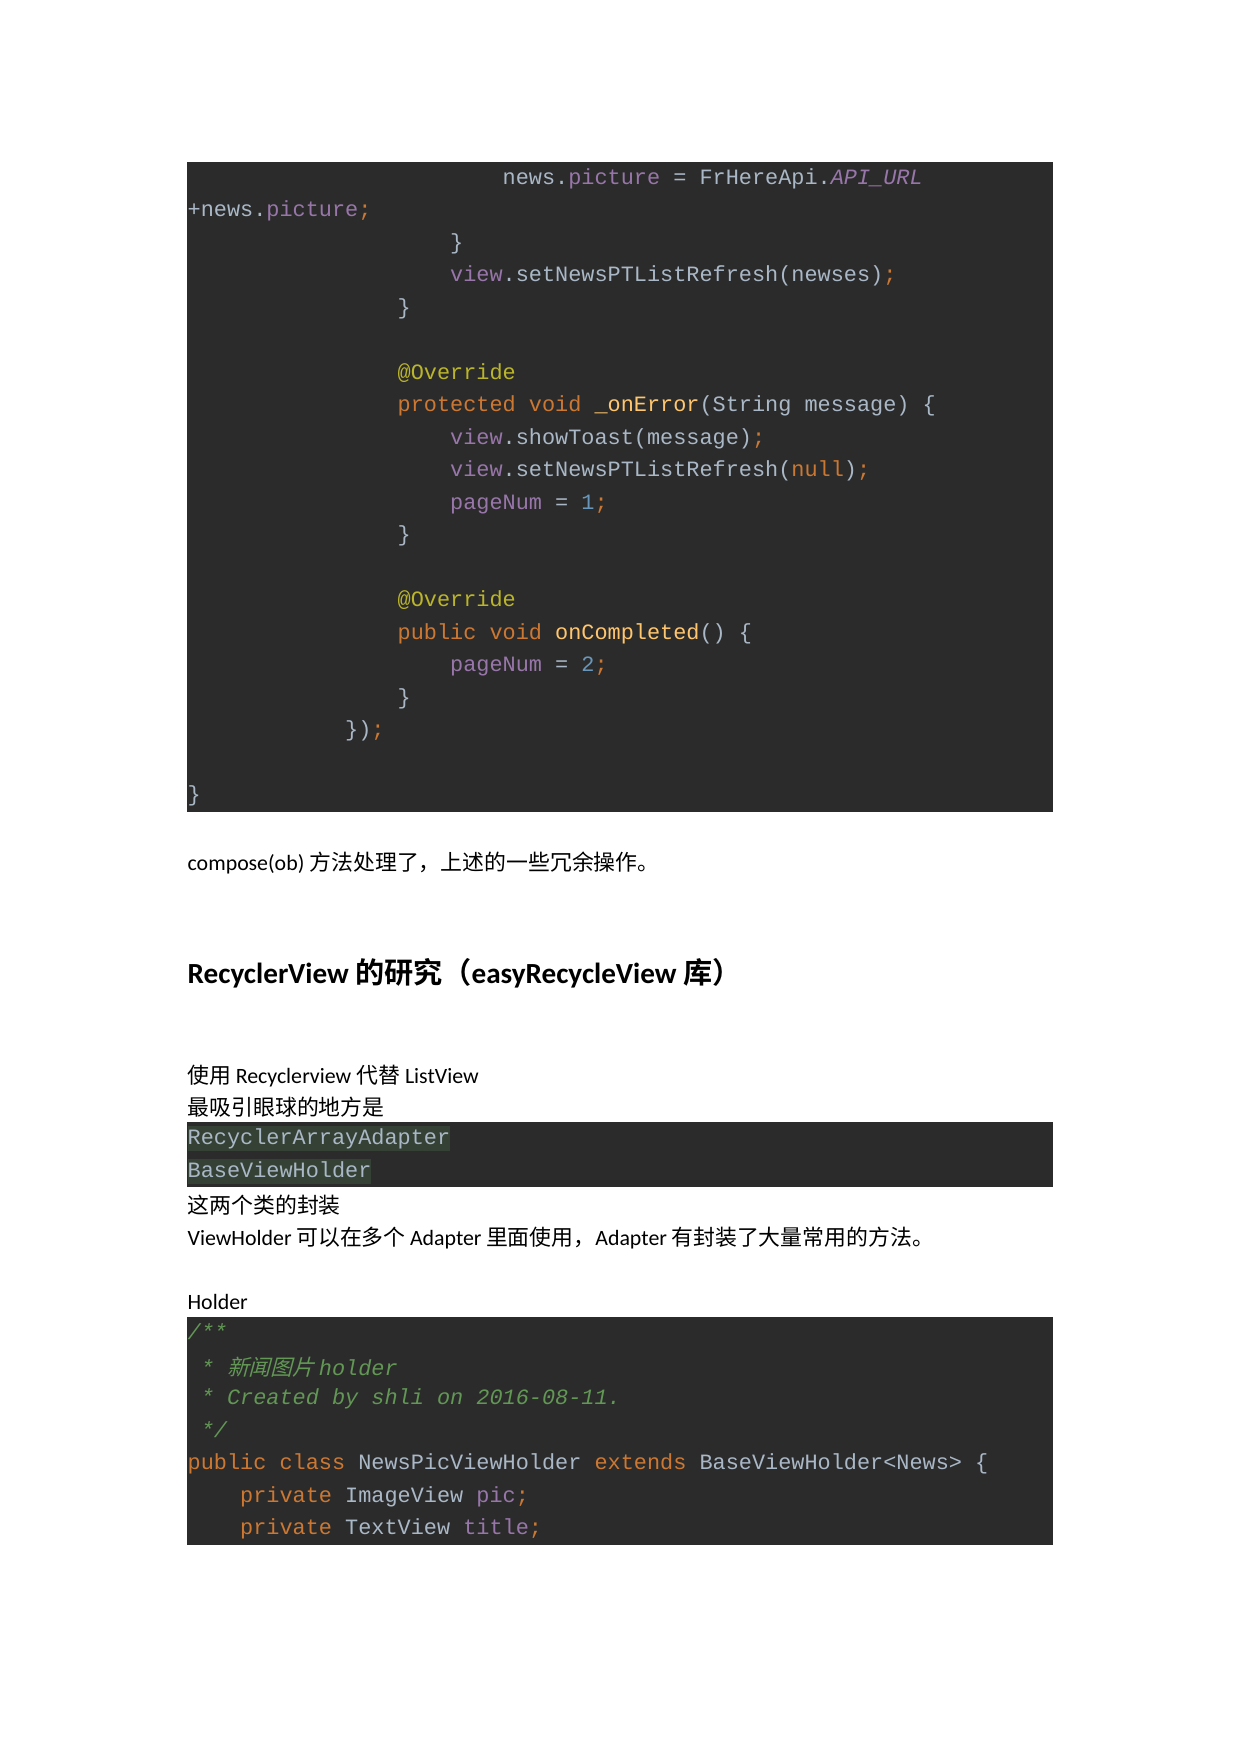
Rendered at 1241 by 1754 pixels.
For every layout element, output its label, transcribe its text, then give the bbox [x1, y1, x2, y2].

text BaseViewHolder [187, 1155, 1053, 1187]
text ViewHolder可以在多个Adapter里面使用，Adapter有封装了大量常用的方法。 [187, 1220, 1053, 1252]
text compose(ob) 方法处理了，上述的一些冗余操作。 [187, 844, 1053, 877]
text 最吸引眼球的地方是 [187, 1090, 1053, 1122]
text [187, 162, 1053, 812]
text 这两个类的封装 [187, 1187, 1053, 1220]
subtitle RecyclerView的研究（easyRecycleView 库） [187, 939, 1053, 1004]
text RecyclerArrayAdapter [187, 1122, 1053, 1155]
text Holder [187, 1285, 1053, 1317]
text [187, 1317, 1053, 1545]
text 使用Recyclerview 代替 ListView [187, 1057, 1053, 1090]
